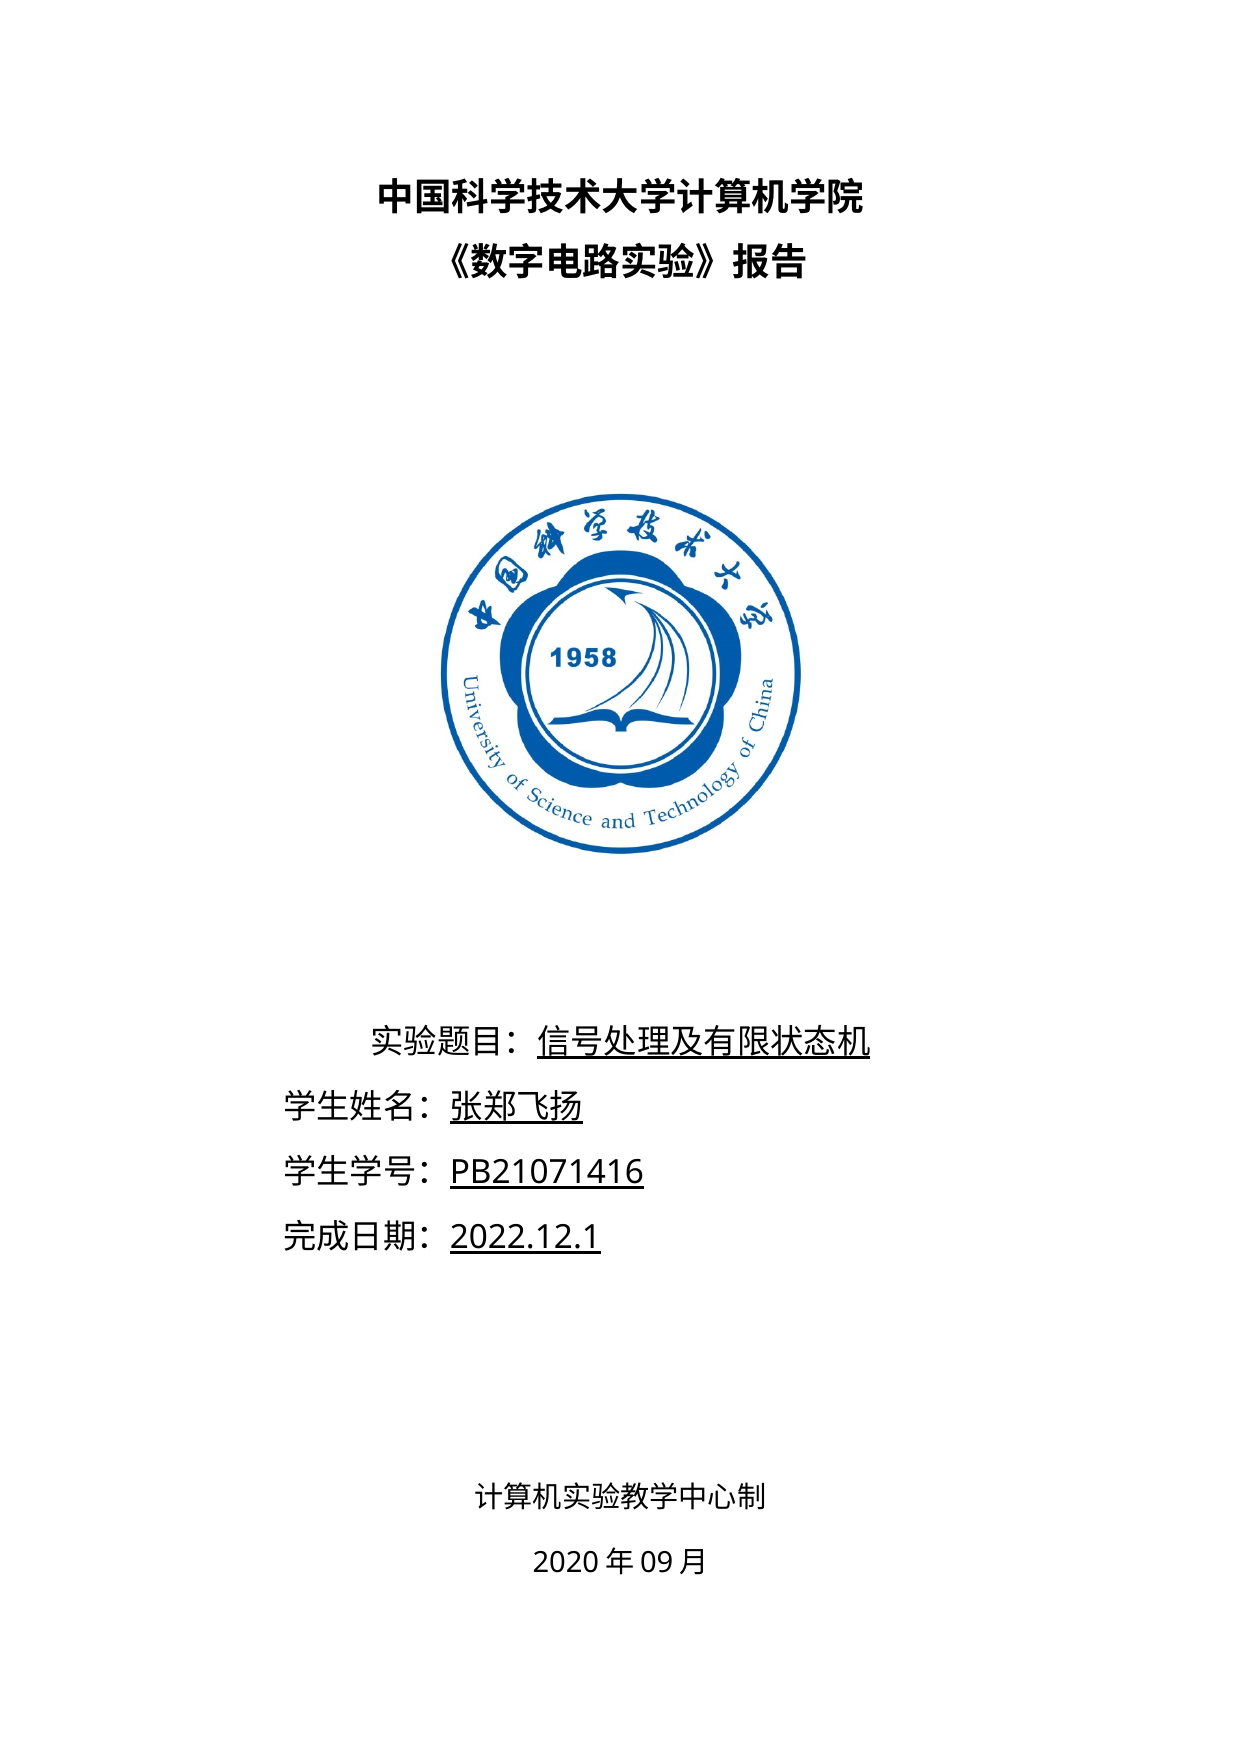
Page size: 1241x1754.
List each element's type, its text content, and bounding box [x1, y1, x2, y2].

text 中国科学技术大学计算机学院 [187, 162, 1053, 227]
text 学生学号：PB21071416 [187, 1137, 1053, 1202]
text 实验题目：信号处理及有限状态机 [187, 1007, 1053, 1072]
text 完成日期：2022.12.1 [187, 1202, 1053, 1267]
text 2020年09月 [187, 1527, 1053, 1592]
text 《数字电路实验》报告 [187, 227, 1053, 292]
text 计算机实验教学中心制 [187, 1462, 1053, 1527]
picture [433, 487, 808, 861]
text 学生姓名：张郑飞扬 [187, 1072, 1053, 1137]
